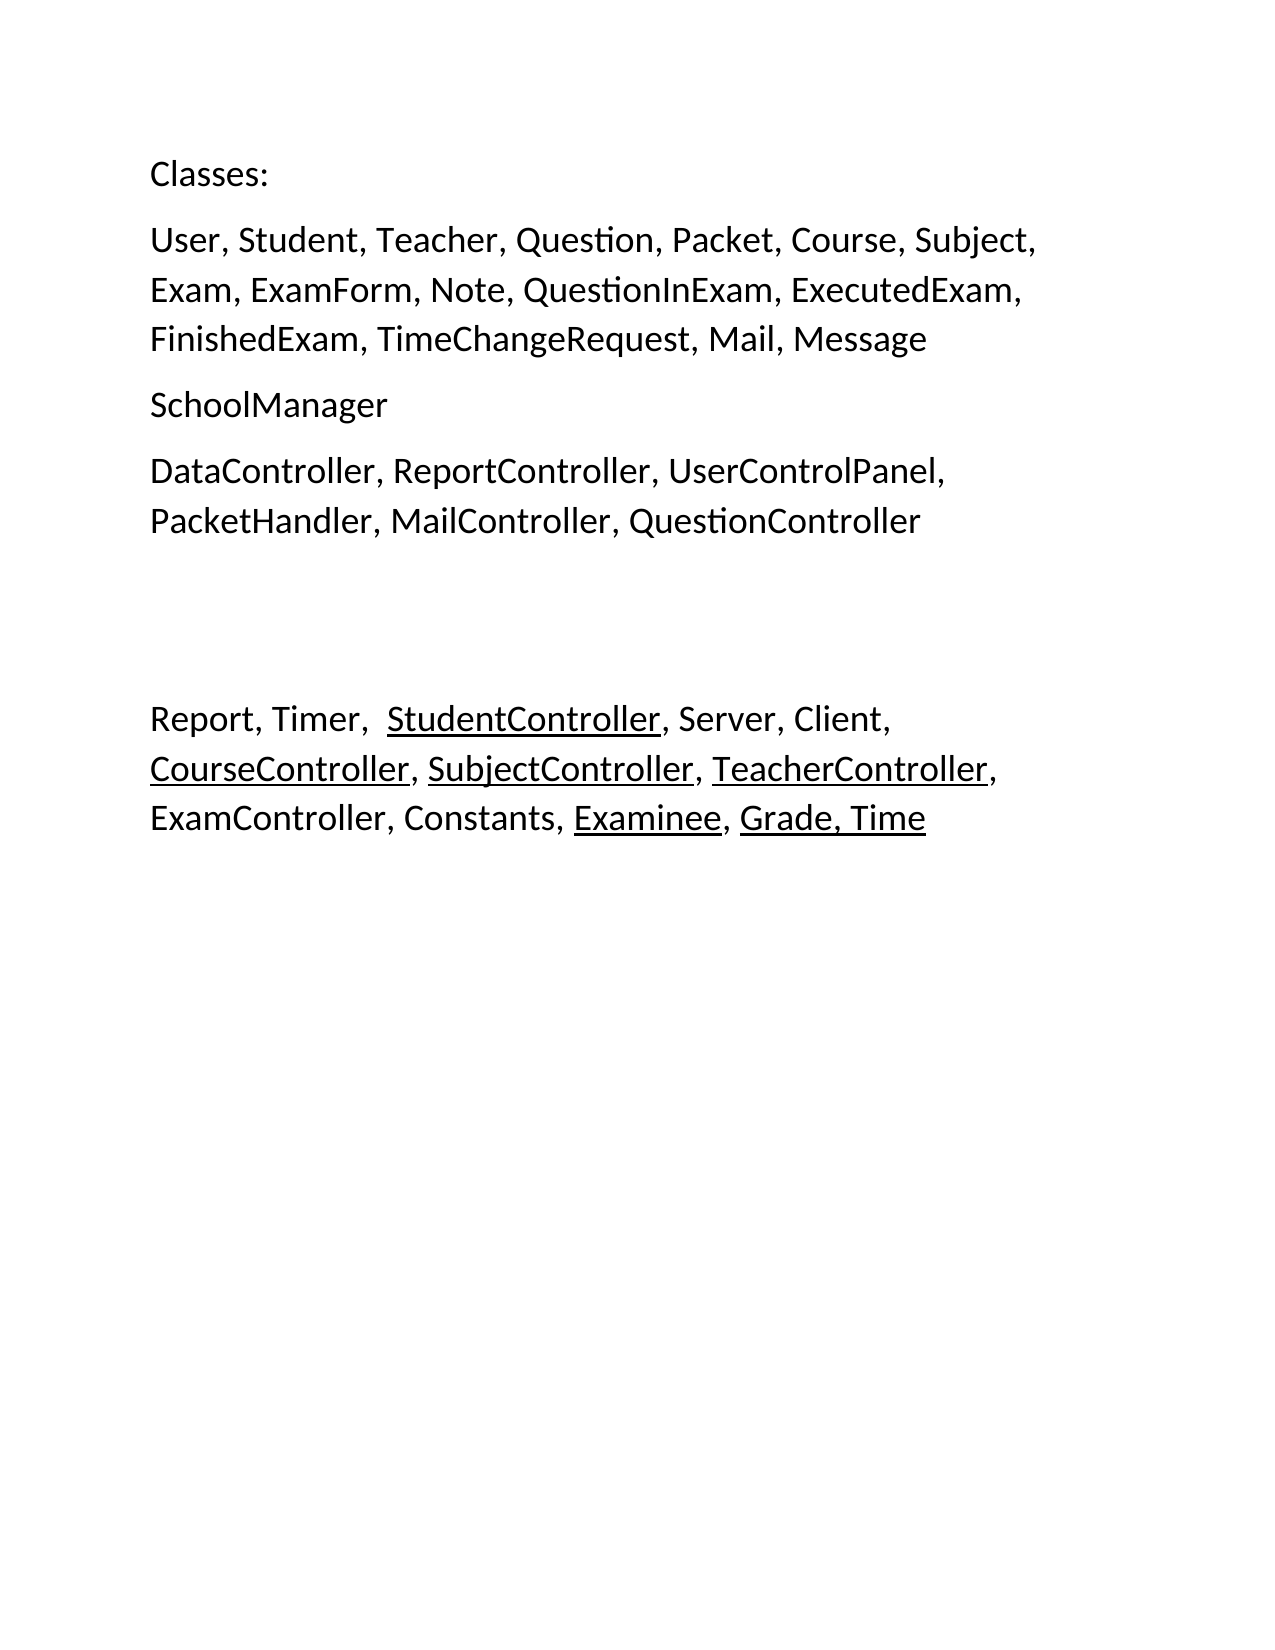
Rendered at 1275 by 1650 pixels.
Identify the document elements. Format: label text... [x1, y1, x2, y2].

text DataController, ReportController, UserControlPanel, PacketHandler, MailController, QuestionController [150, 447, 1125, 543]
text Classes: [150, 150, 1125, 196]
text SchoolManager [150, 381, 1125, 427]
text Report, Timer, StudentController, Server, Client, CourseController, SubjectController, TeacherController, ExamController, Constants, Examinee, Grade, Time [150, 695, 1125, 840]
text User, Student, Teacher, Question, Packet, Course, Subject, Exam, ExamForm, Note, QuestionInExam, ExecutedExam, FinishedExam, TimeChangeRequest, Mail, Message [150, 216, 1125, 361]
